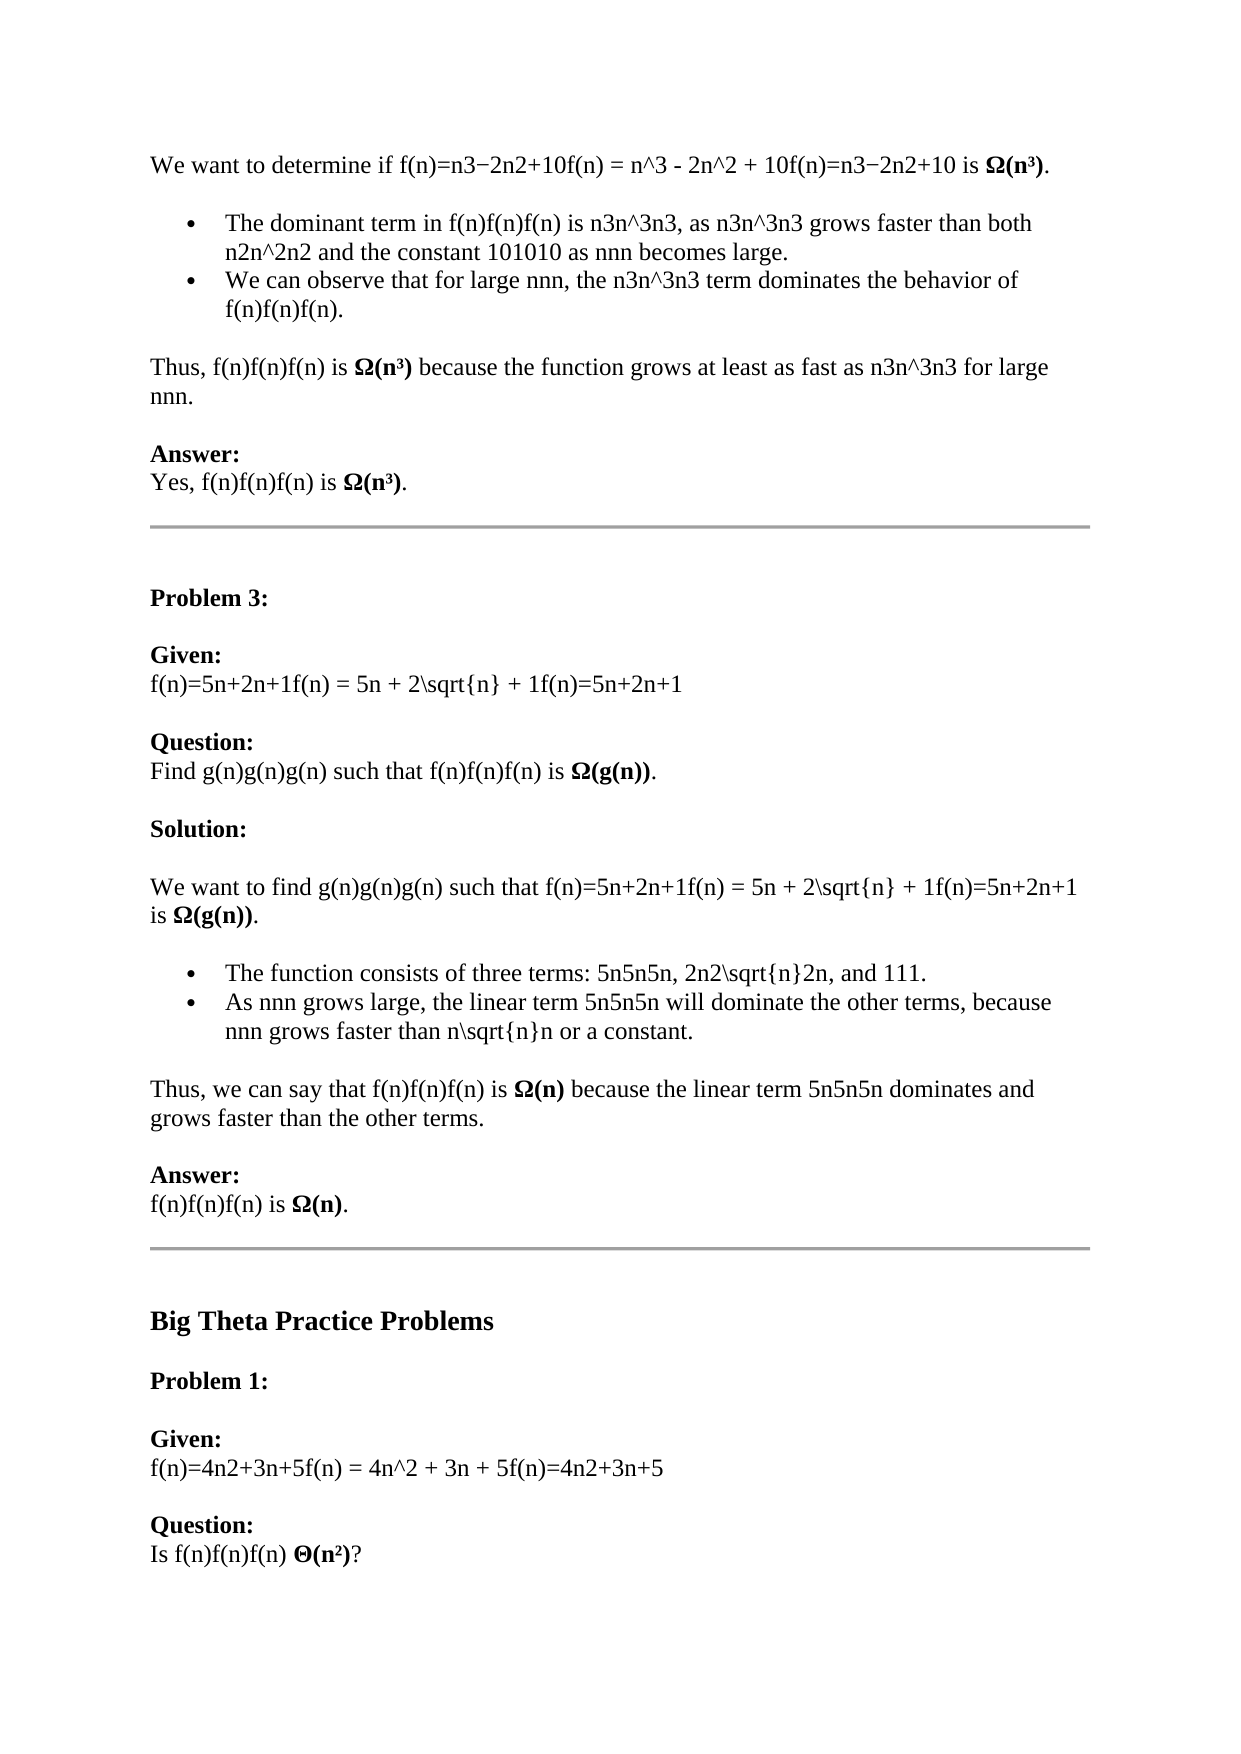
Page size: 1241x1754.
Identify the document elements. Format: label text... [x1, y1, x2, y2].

text Thus, we can say that f(n)f(n)f(n) is Ω(n) because the linear term 5n5n5n dominates and grows faster than the other terms. [150, 1074, 1090, 1131]
text Solution: [150, 814, 1090, 843]
list We can observe that for large nnn, the n3n^3n3 term dominates the behavior of f(n)f(n)f(n). [187, 265, 1090, 323]
text Problem 3: [150, 583, 1090, 611]
text Answer: f(n)f(n)f(n) is Ω(n). [150, 1161, 1090, 1218]
list The dominant term in f(n)f(n)f(n) is n3n^3n3, as n3n^3n3 grows faster than both n2n^2n2 and the constant 101010 as nnn becomes large. [187, 208, 1090, 265]
text Question: Is f(n)f(n)f(n) Θ(n²)? [150, 1511, 1090, 1568]
text We want to determine if f(n)=n3−2n2+10f(n) = n^3 - 2n^2 + 10f(n)=n3−2n2+10 is Ω(n³). [150, 150, 1090, 179]
text Problem 1: [150, 1366, 1090, 1395]
text Given: f(n)=5n+2n+1f(n) = 5n + 2\sqrt{n} + 1f(n)=5n+2n​+1 [150, 641, 1090, 698]
list As nnn grows large, the linear term 5n5n5n will dominate the other terms, because nnn grows faster than n\sqrt{n}n​ or a constant. [187, 987, 1090, 1045]
text We want to find g(n)g(n)g(n) such that f(n)=5n+2n+1f(n) = 5n + 2\sqrt{n} + 1f(n)=5n+2n​+1 is Ω(g(n)). [150, 872, 1090, 929]
list The function consists of three terms: 5n5n5n, 2n2\sqrt{n}2n​, and 111. [187, 958, 1090, 987]
text Given: f(n)=4n2+3n+5f(n) = 4n^2 + 3n + 5f(n)=4n2+3n+5 [150, 1424, 1090, 1481]
text Thus, f(n)f(n)f(n) is Ω(n³) because the function grows at least as fast as n3n^3n3 for large nnn. [150, 352, 1090, 409]
text Question: Find g(n)g(n)g(n) such that f(n)f(n)f(n) is Ω(g(n)). [150, 727, 1090, 785]
text Answer: Yes, f(n)f(n)f(n) is Ω(n³). [150, 439, 1090, 496]
text Big Theta Practice Problems [150, 1304, 1090, 1337]
